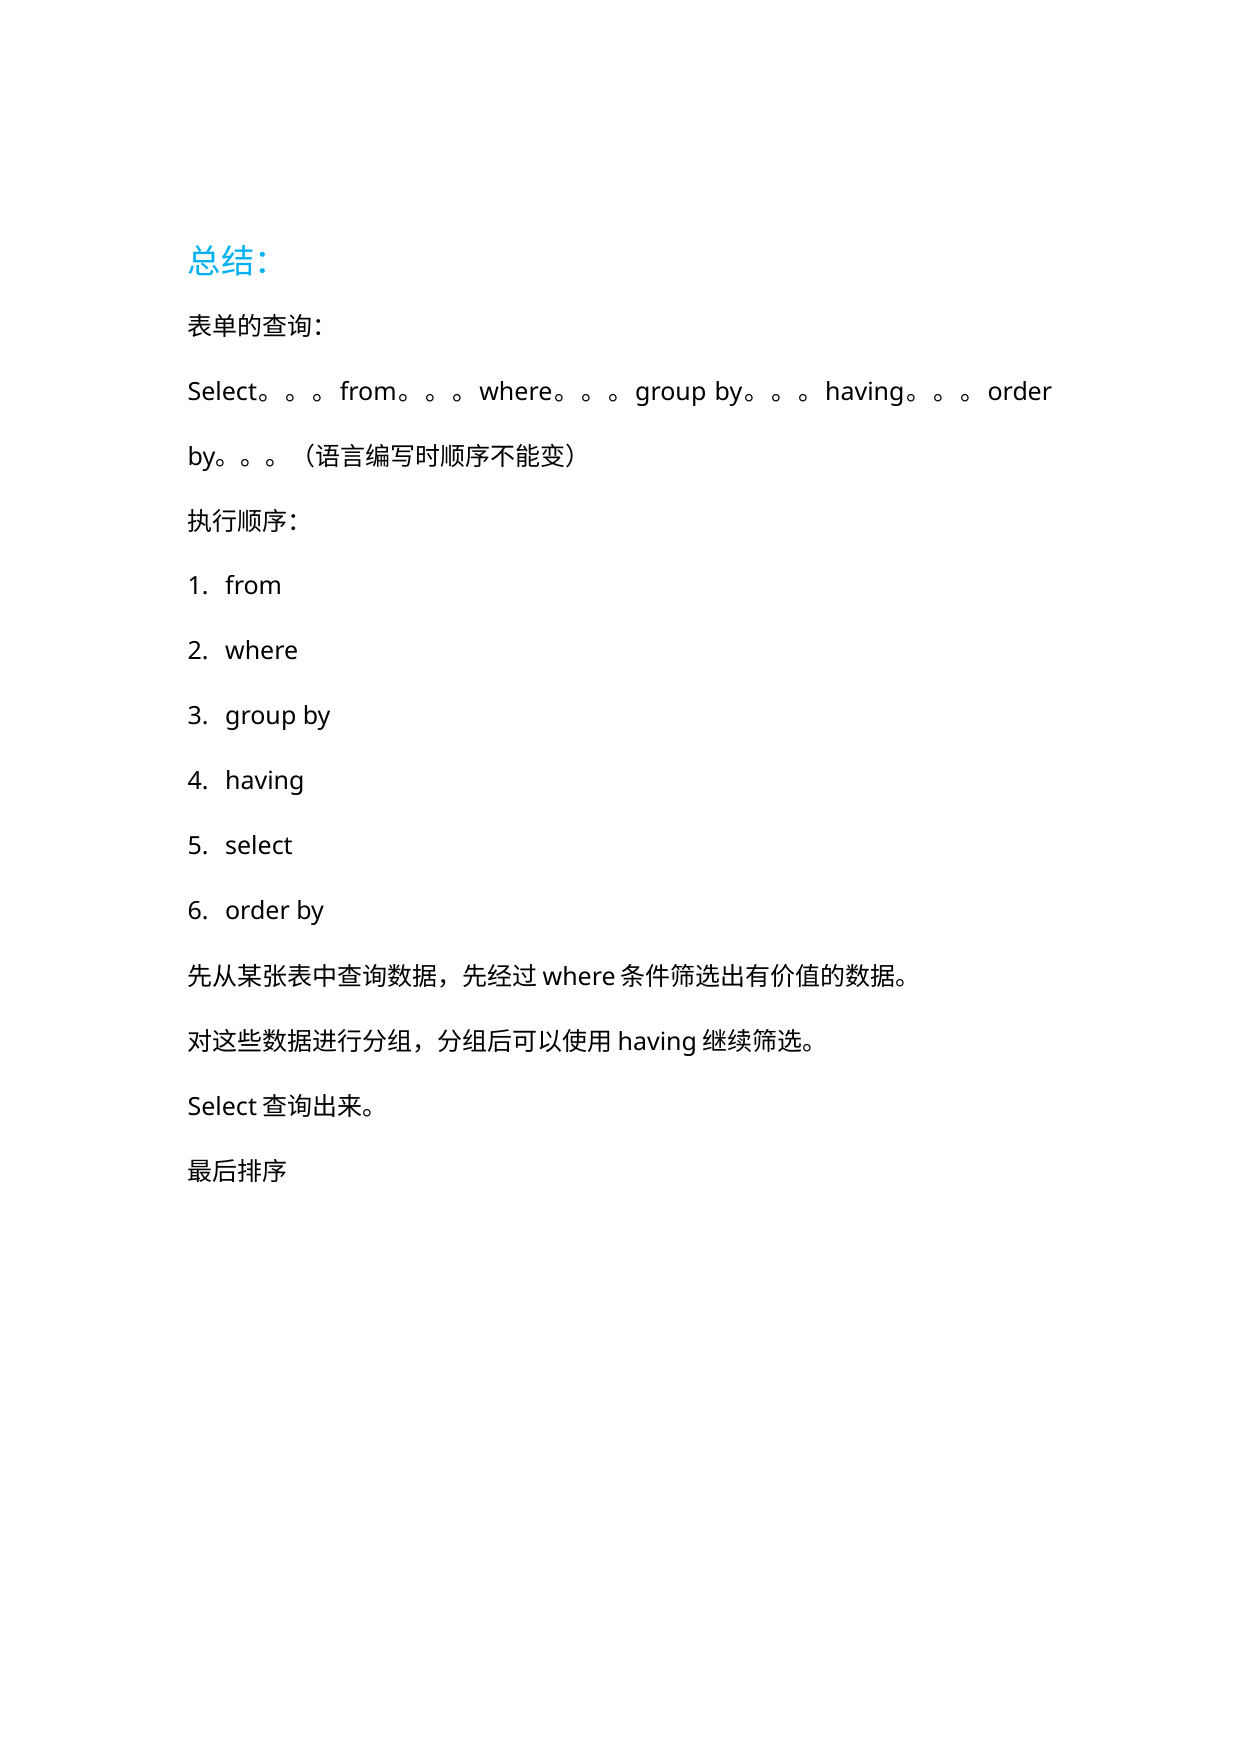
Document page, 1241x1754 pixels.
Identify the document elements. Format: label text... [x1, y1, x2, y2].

text 先从某张表中查询数据，先经过where条件筛选出有价值的数据。 [187, 942, 1053, 1007]
list select [187, 812, 1053, 877]
list where [187, 617, 1053, 682]
text Select查询出来。 [187, 1072, 1053, 1137]
text 执行顺序： [187, 487, 1053, 552]
text 对这些数据进行分组，分组后可以使用having继续筛选。 [187, 1007, 1053, 1072]
list from [187, 552, 1053, 617]
list having [187, 747, 1053, 812]
text 总结： [187, 227, 1053, 292]
text 最后排序 [187, 1137, 1053, 1202]
list group by [187, 682, 1053, 747]
text 表单的查询： [187, 292, 1053, 357]
text Select。。。from。。。where。。。group by。。。having。。。order by。。。（语言编写时顺序不能变） [187, 357, 1053, 487]
list order by [187, 877, 1053, 942]
